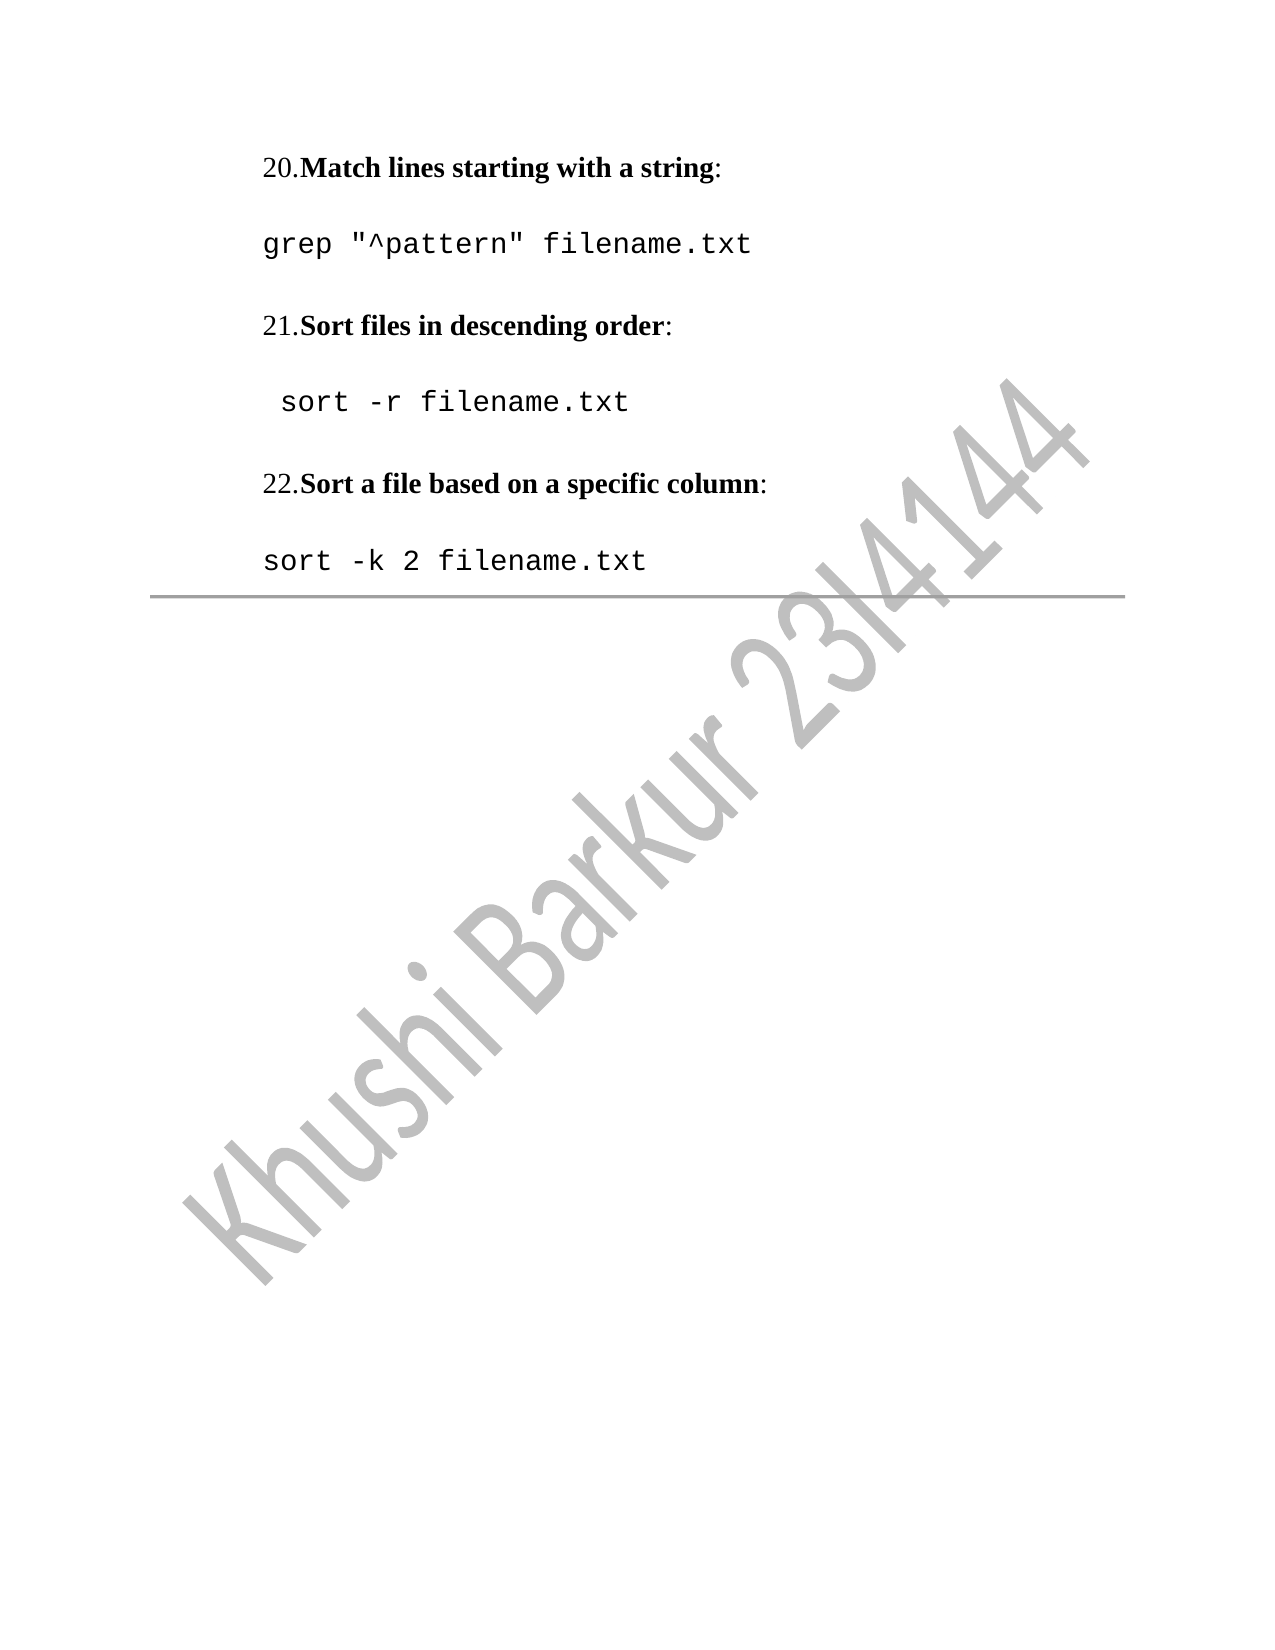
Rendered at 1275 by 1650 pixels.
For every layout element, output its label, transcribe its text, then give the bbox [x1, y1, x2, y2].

list Sort a file based on a specific column: [262, 466, 1125, 500]
text sort -k 2 filename.txt [262, 546, 1125, 579]
list Match lines starting with a string: [262, 150, 1125, 183]
text sort -r filename.txt [262, 388, 1125, 421]
text grep "^pattern" filename.txt [262, 229, 1125, 262]
list Sort files in descending order: [262, 308, 1125, 342]
